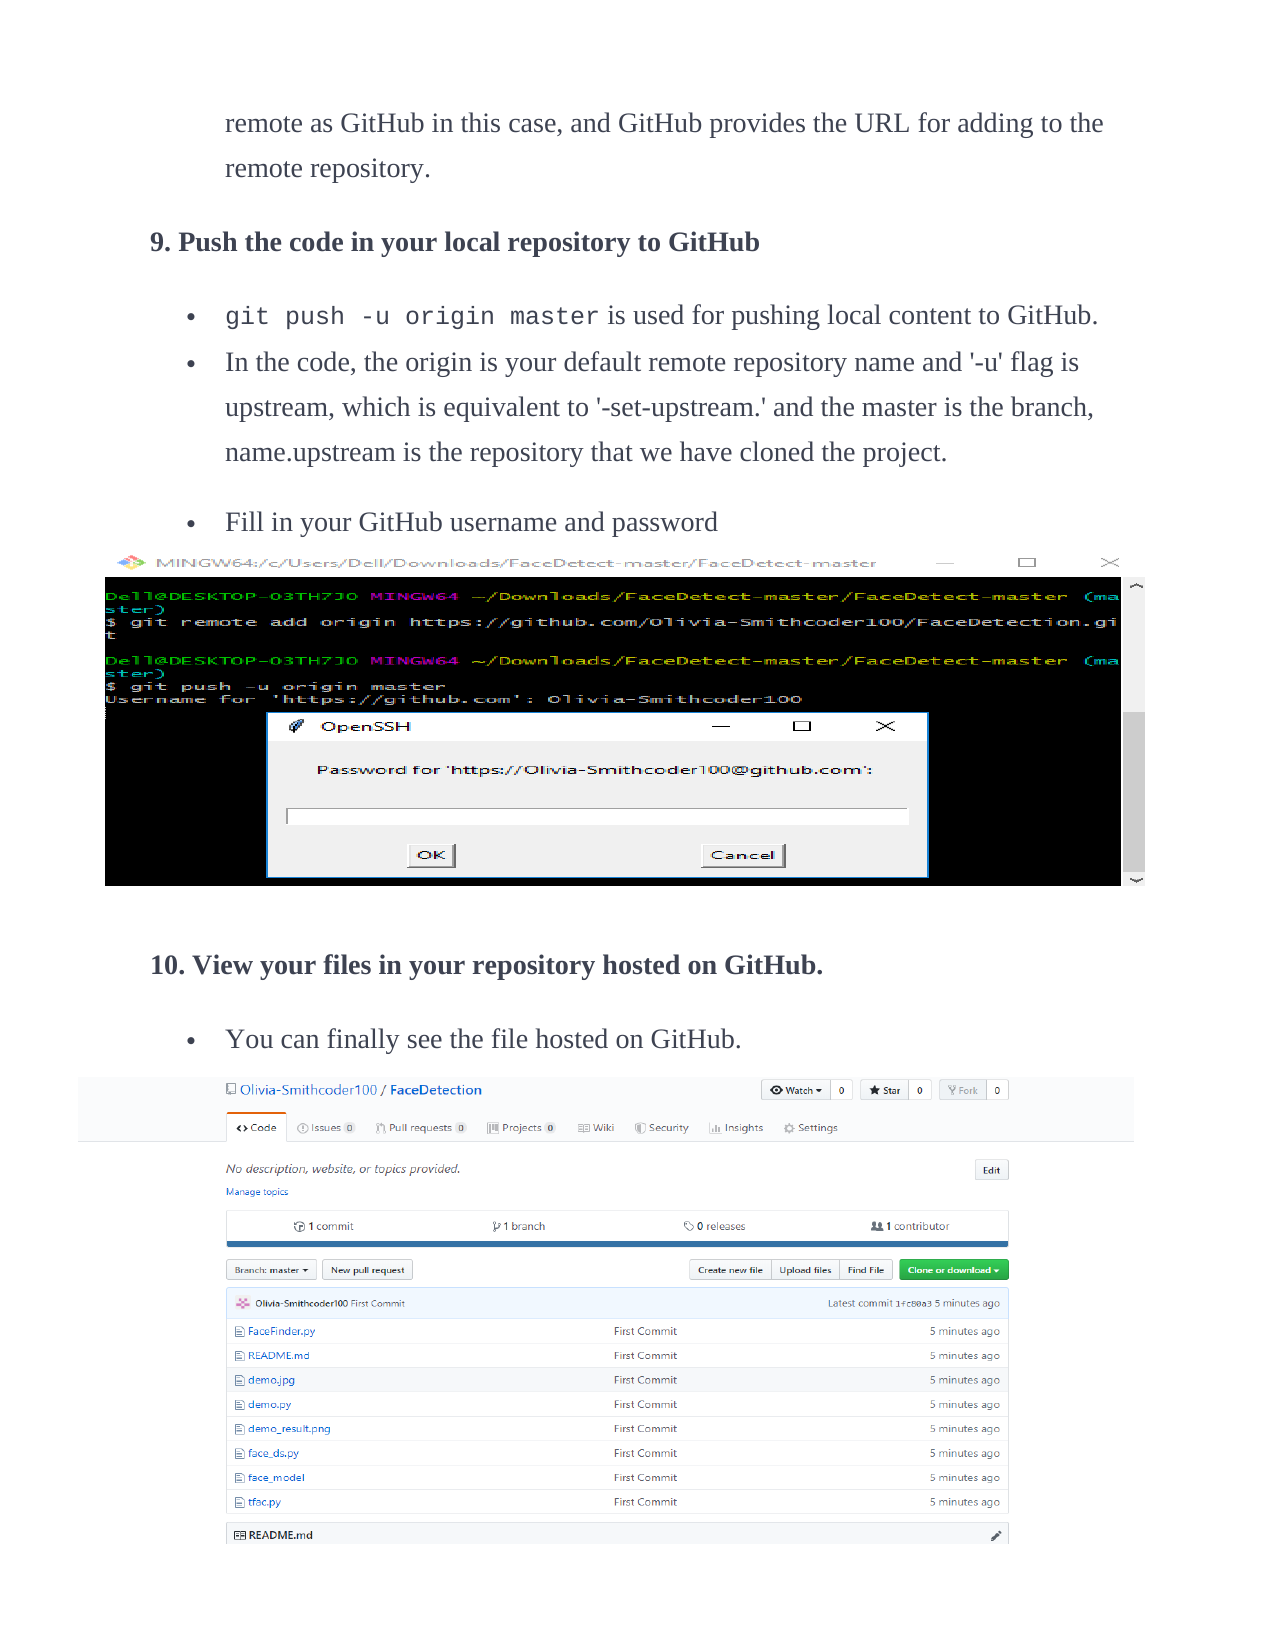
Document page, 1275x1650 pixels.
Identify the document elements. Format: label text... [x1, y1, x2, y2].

list git push -u origin master is used for pushing local content to GitHub. [187, 287, 1125, 332]
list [187, 94, 1125, 184]
list Fill in your GitHub username and password [187, 492, 1125, 537]
list In the code, the origin is your default remote repository name and '-u' flag is upstream, which is equivalent to '-set-upstream.' and the master is the branch, name.upstream is the repository that we have cloned the project. [187, 332, 1125, 467]
list You can finally see the file hosted on GitHub. [187, 1010, 1125, 1055]
text 10. View your files in your repository hosted on GitHub. [150, 886, 1125, 981]
picture [105, 552, 1145, 886]
picture [78, 1077, 1134, 1544]
text 9. Push the code in your local repository to GitHub [150, 213, 1125, 258]
